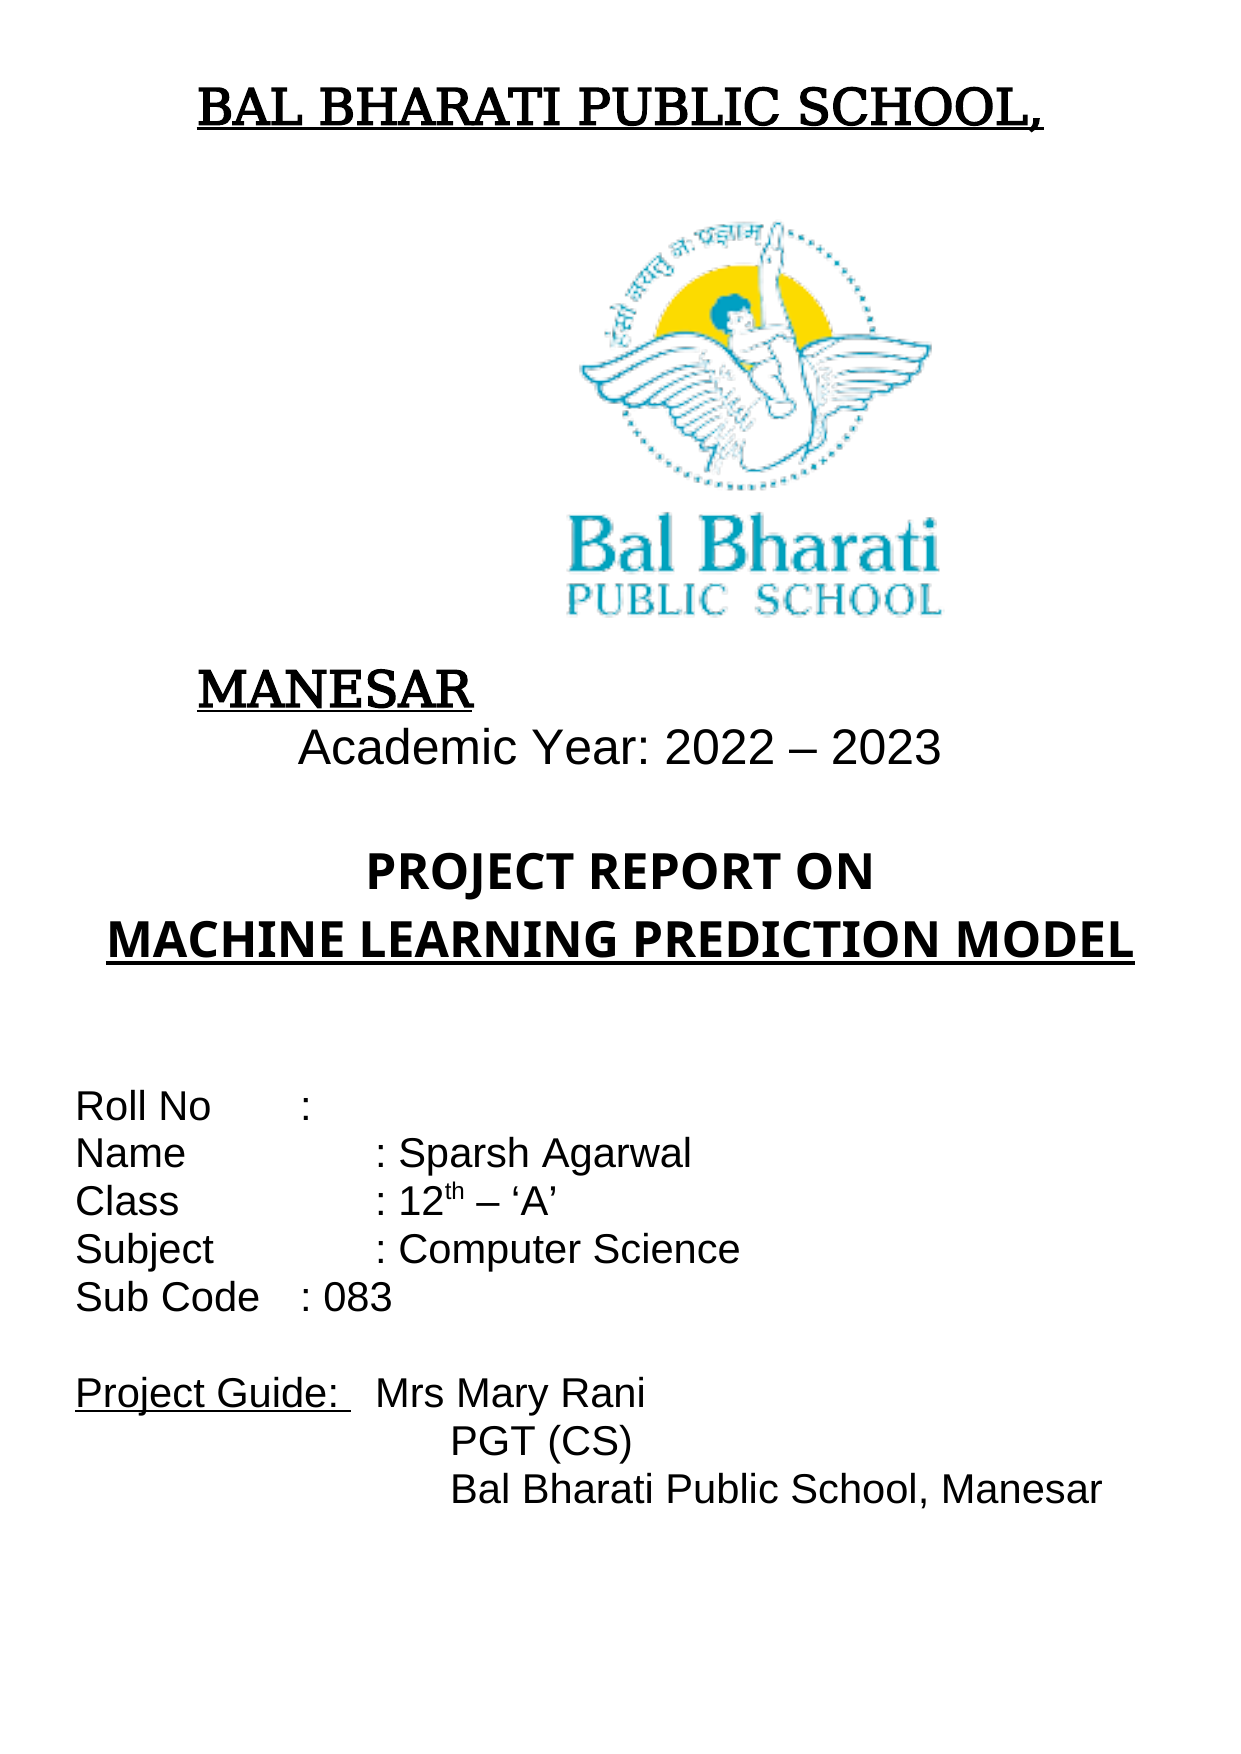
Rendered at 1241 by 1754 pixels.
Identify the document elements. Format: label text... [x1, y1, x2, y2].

text Academic Year: 2022 – 2023 [75, 717, 1165, 775]
text Roll No : [75, 1081, 1165, 1129]
text PGT (CS) [75, 1416, 1165, 1464]
text PROJECT REPORT ON [75, 836, 1165, 904]
text Name : Sparsh Agarwal [75, 1129, 1165, 1177]
picture [471, 134, 1044, 707]
text Class : 12th – ‘A’ [75, 1177, 1165, 1225]
text Bal Bharati Public School, Manesar [75, 1464, 1165, 1512]
text Project Guide: Mrs Mary Rani [75, 1368, 1165, 1416]
text Sub Code : 083 [75, 1273, 1165, 1321]
text MACHINE LEARNING PREDICTION MODEL [75, 904, 1165, 972]
text Subject : Computer Science [75, 1225, 1165, 1273]
